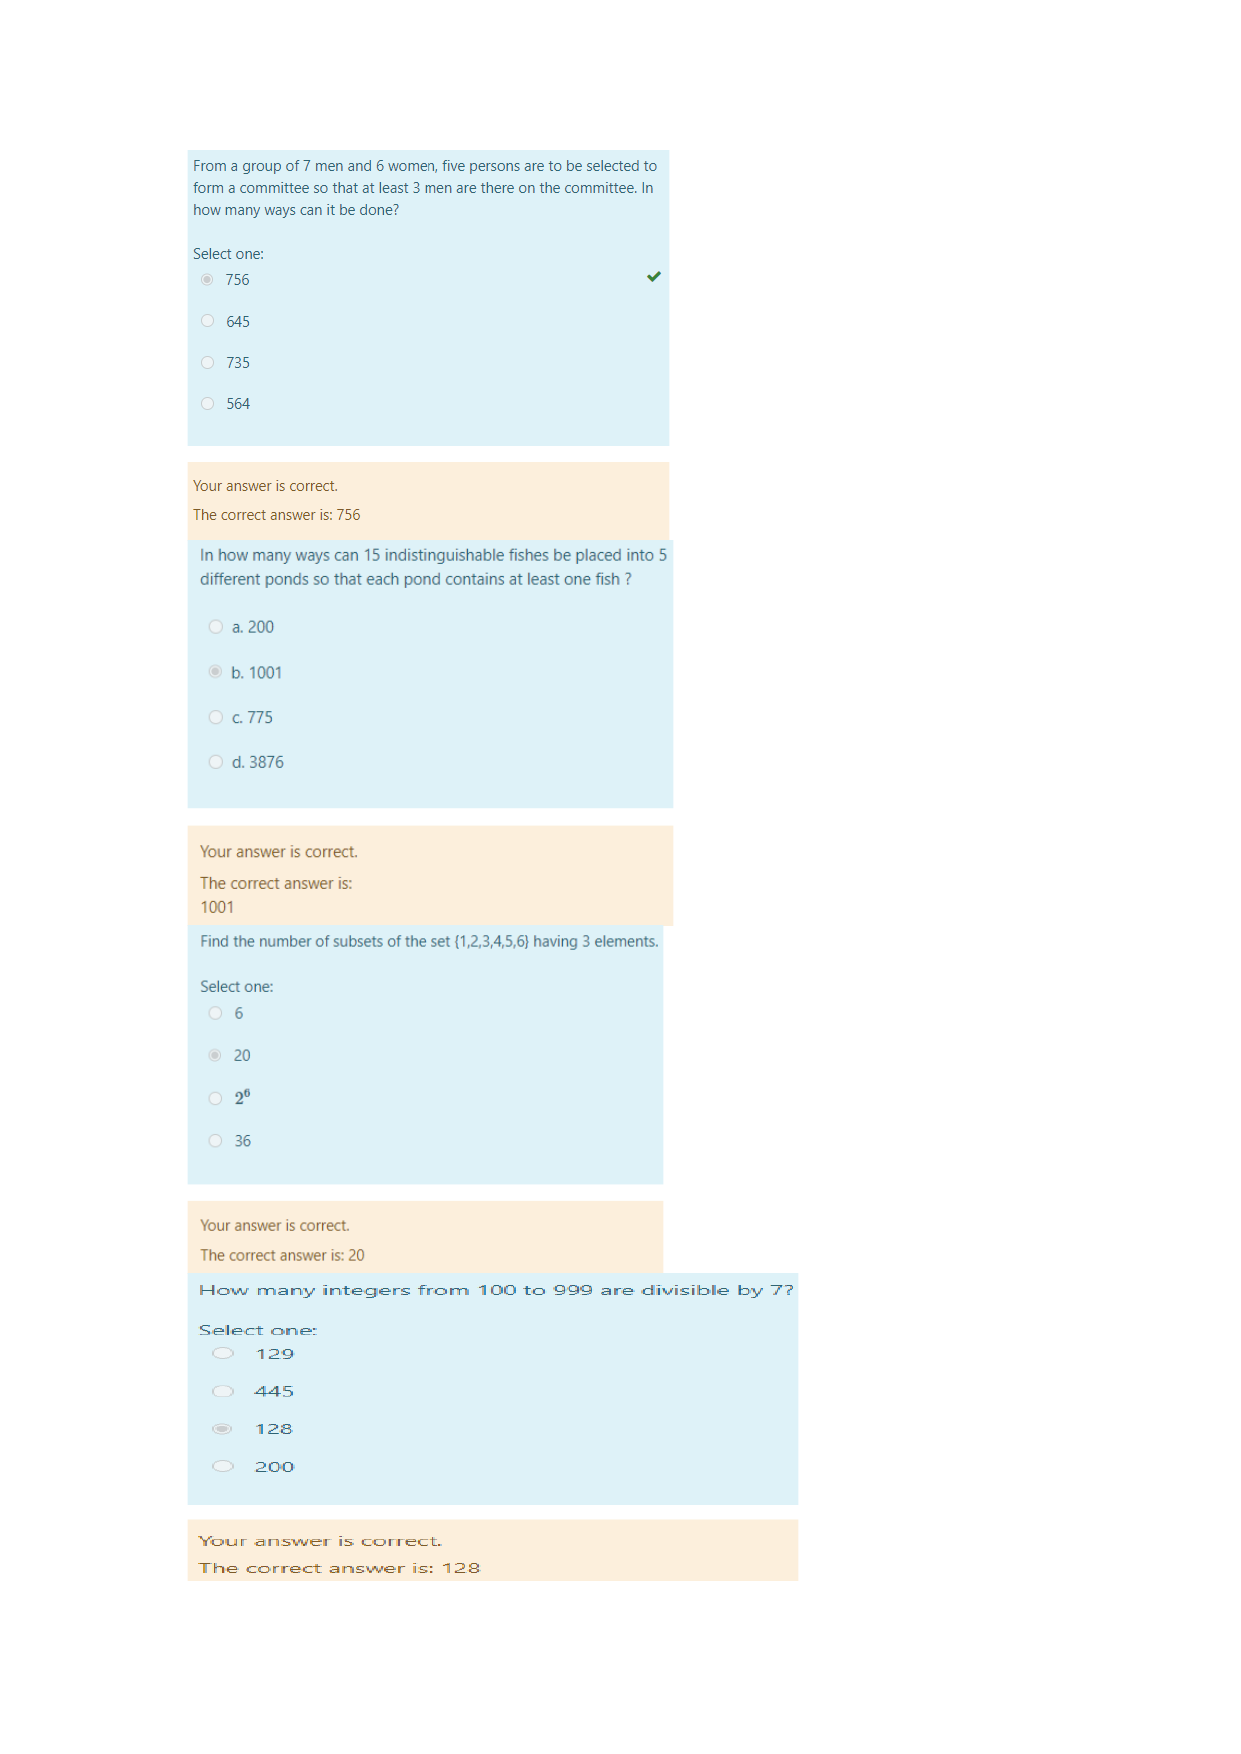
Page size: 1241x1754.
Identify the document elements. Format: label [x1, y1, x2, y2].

picture [187, 150, 799, 1581]
